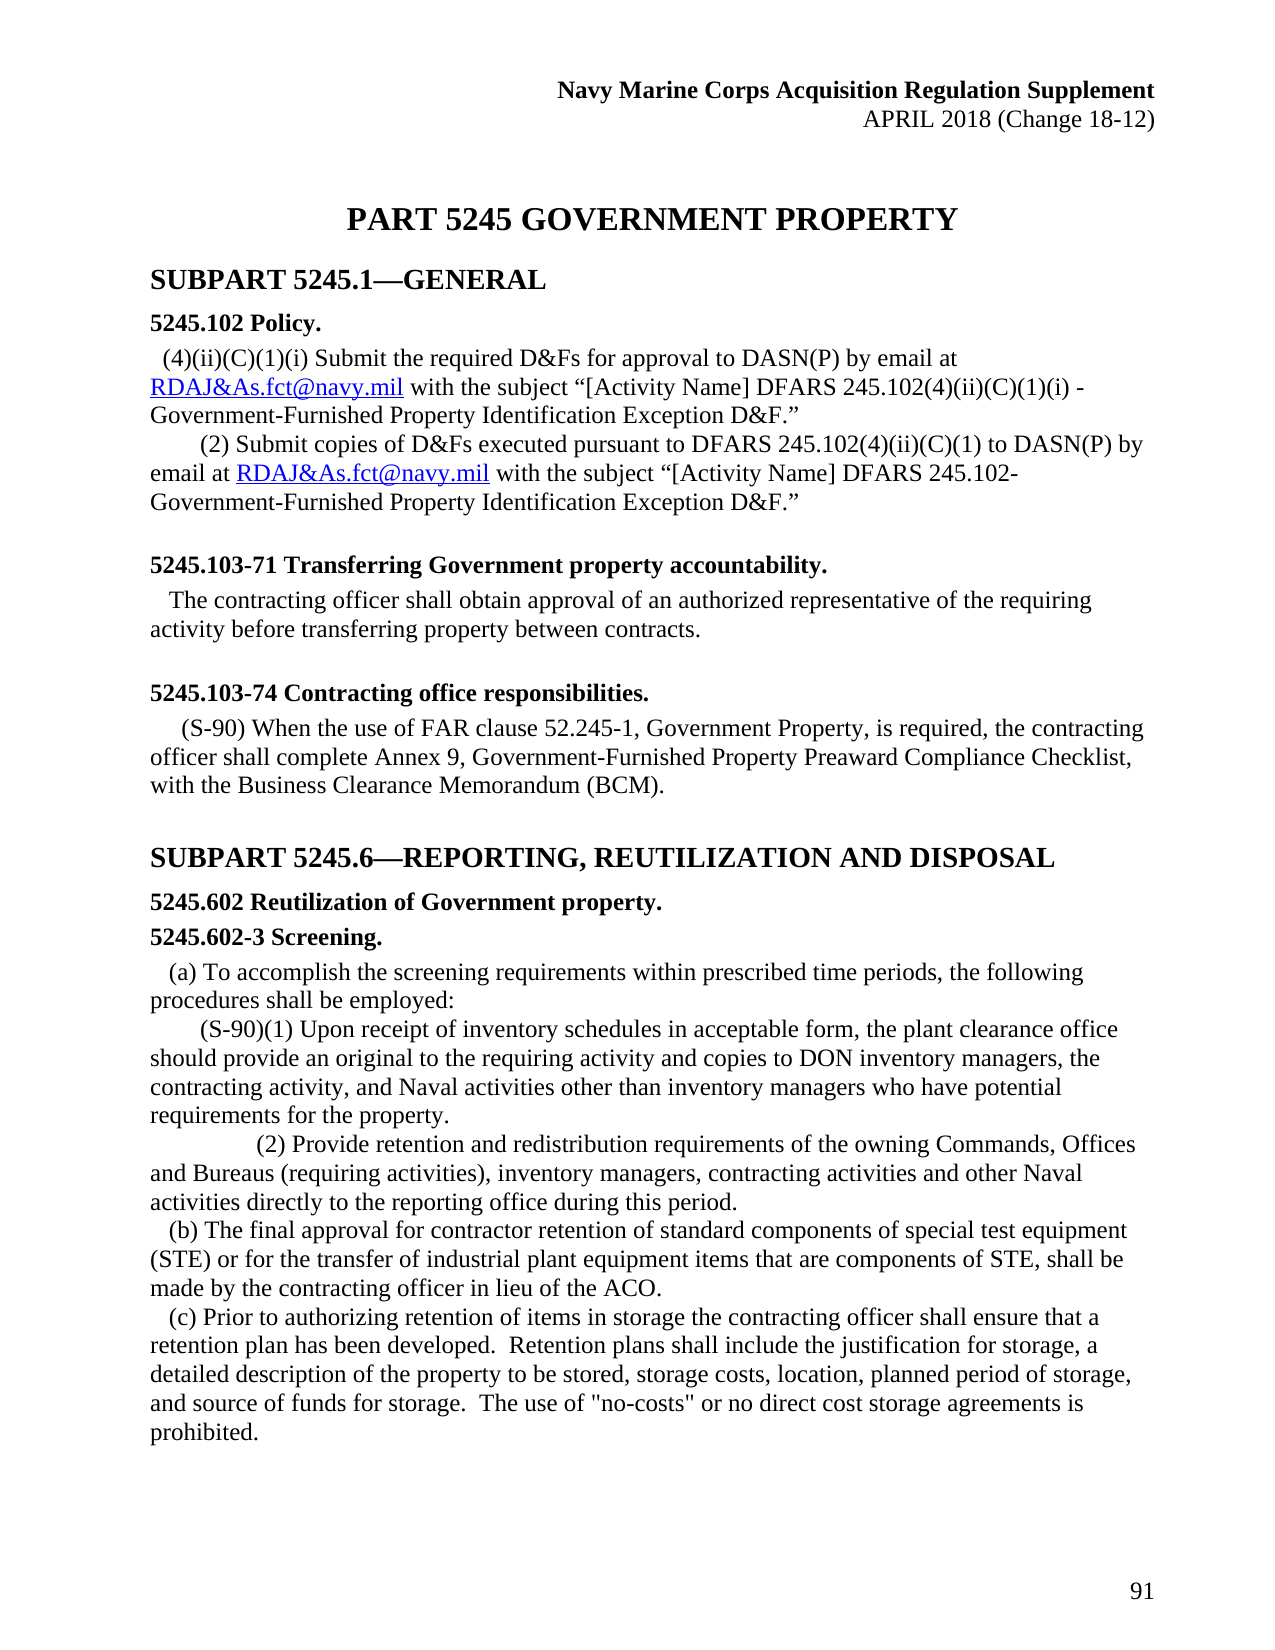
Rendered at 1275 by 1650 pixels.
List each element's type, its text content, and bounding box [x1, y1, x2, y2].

text (2) Provide retention and redistribution requirements of the owning Commands, Offices and Bureaus (requiring activities), inventory managers, contracting activities and other Naval activities directly to the reporting office during this period. [150, 1129, 1155, 1215]
subtitle 5245.103-74 Contracting office responsibilities. [150, 678, 1155, 707]
text (c) Prior to authorizing retention of items in storage the contracting officer shall ensure that a retention plan has been developed. Retention plans shall include the justification for storage, a detailed description of the property to be stored, storage costs, location, planned period of storage, and source of funds for storage. The use of "no-costs" or no direct cost storage agreements is prohibited. [150, 1302, 1155, 1445]
subtitle SUBPART 5245.1—GENERAL [150, 262, 1155, 296]
subtitle 5245.602-3 Screening. [150, 922, 1155, 950]
text (S-90) When the use of FAR clause 52.245-1, Government Property, is required, the contracting officer shall complete Annex 9, Government-Furnished Property Preaward Compliance Checklist, with the Business Clearance Memorandum (BCM). [150, 713, 1155, 799]
subtitle 5245.602 Reutilization of Government property. [150, 887, 1155, 915]
text The contracting officer shall obtain approval of an authorized representative of the requiring activity before transferring property between contracts. [150, 586, 1155, 643]
subtitle 5245.102 Policy. [150, 308, 1155, 337]
subtitle PART 5245 GOVERNMENT PROPERTY [150, 199, 1155, 237]
subtitle SUBPART 5245.6—REPORTING, REUTILIZATION AND DISPOSAL [150, 841, 1155, 874]
text (a) To accomplish the screening requirements within prescribed time periods, the following procedures shall be employed: [150, 957, 1155, 1014]
text (4)(ii)(C)(1)(i) Submit the required D&Fs for approval to DASN(P) by email at RDAJ&As.fct@navy.mil with the subject “[Activity Name] DFARS 245.102(4)(ii)(C)(1)(i) - Government-Furnished Property Identification Exception D&F.” [150, 343, 1155, 429]
text (S-90)(1) Upon receipt of inventory schedules in acceptable form, the plant clearance office should provide an original to the requiring activity and copies to DON inventory managers, the contracting activity, and Naval activities other than inventory managers who have potential requirements for the property. [150, 1014, 1155, 1129]
subtitle 5245.103-71 Transferring Government property accountability. [150, 551, 1155, 579]
text (2) Submit copies of D&Fs executed pursuant to DFARS 245.102(4)(ii)(C)(1) to DASN(P) by email at RDAJ&As.fct@navy.mil with the subject “[Activity Name] DFARS 245.102- Government-Furnished Property Identification Exception D&F.” [150, 429, 1155, 516]
text (b) The final approval for contractor retention of standard components of special test equipment (STE) or for the transfer of industrial plant equipment items that are components of STE, shall be made by the contracting officer in lieu of the ACO. [150, 1215, 1155, 1302]
